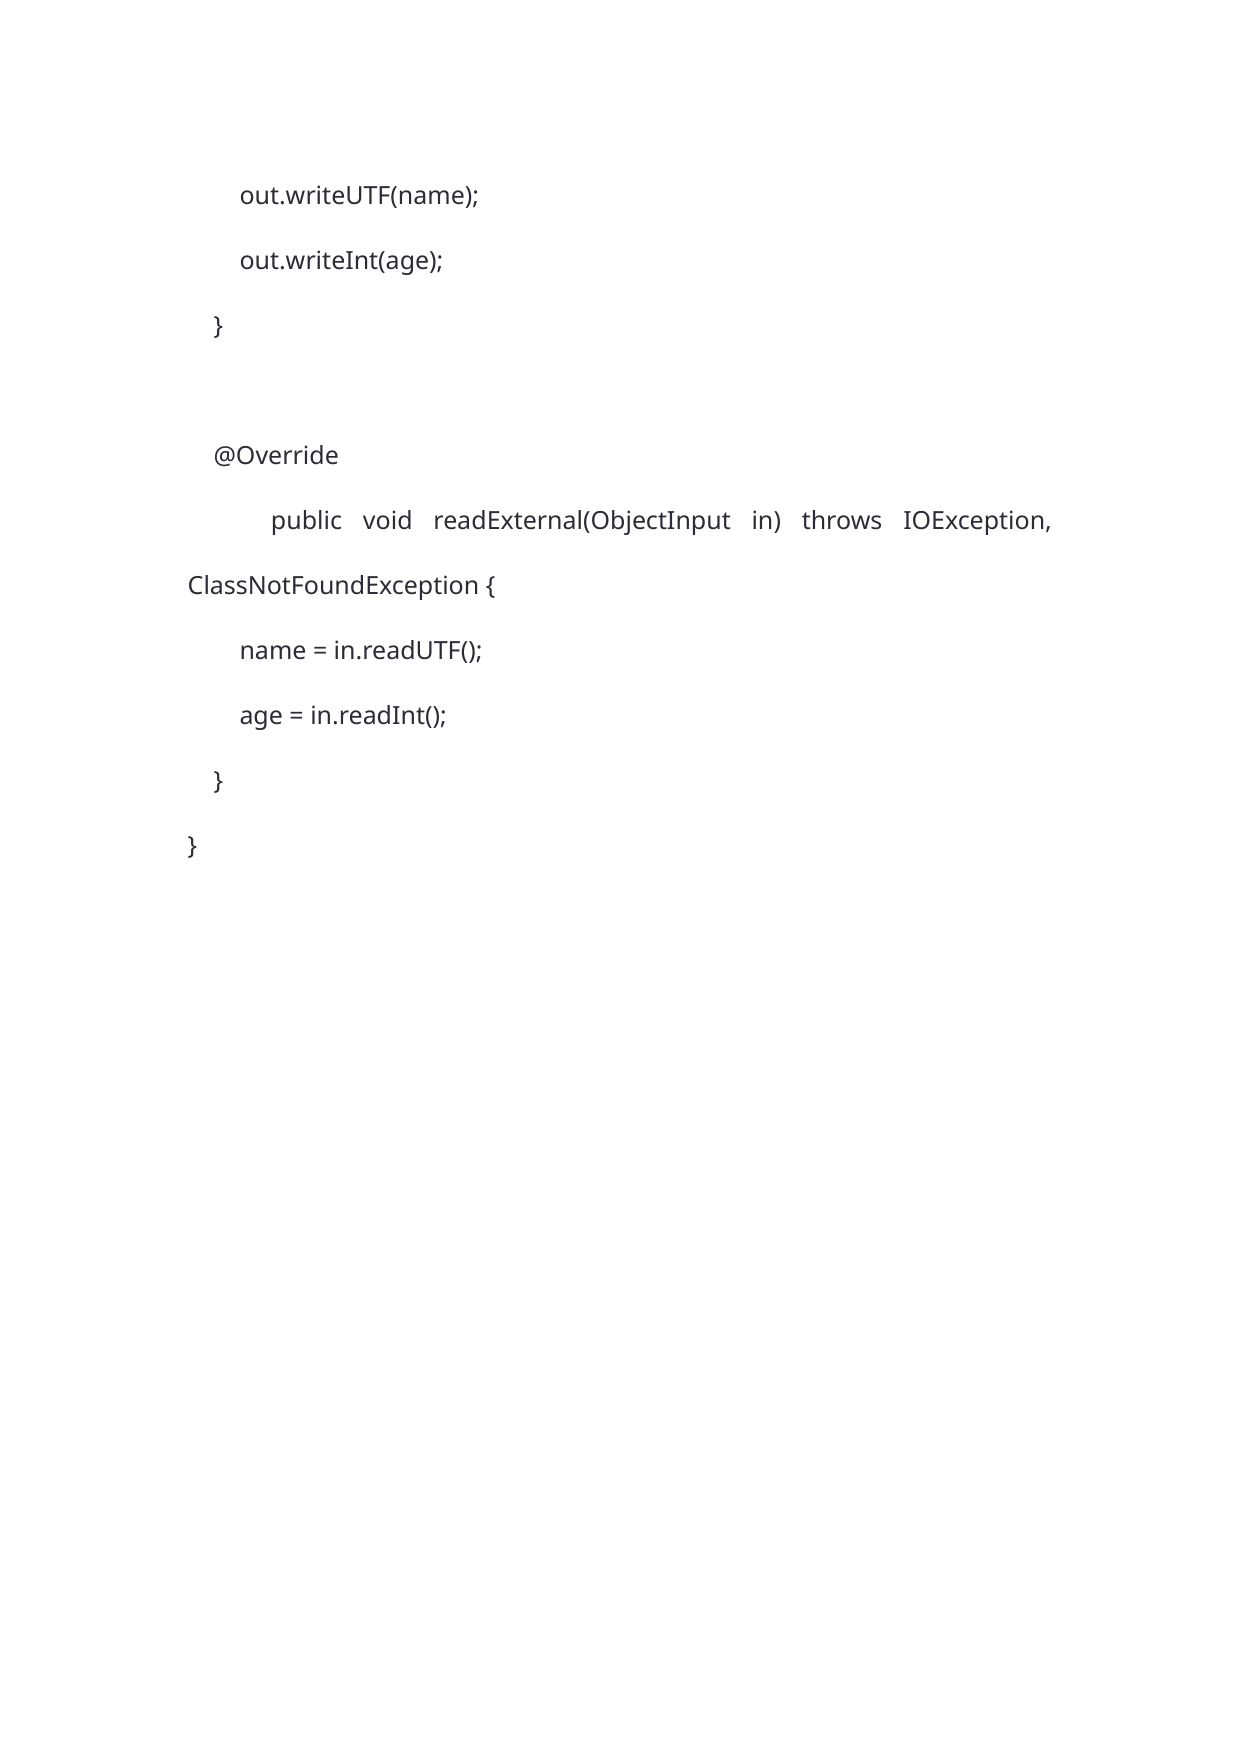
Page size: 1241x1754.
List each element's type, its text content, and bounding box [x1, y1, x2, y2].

list @Override [187, 422, 1053, 487]
list } [187, 812, 1053, 877]
list out.writeInt(age); [187, 227, 1053, 292]
list } [187, 747, 1053, 812]
list public void readExternal(ObjectInput in) throws IOException, ClassNotFoundException { [187, 487, 1053, 617]
list out.writeUTF(name); [187, 162, 1053, 227]
list name = in.readUTF(); [187, 617, 1053, 682]
list } [187, 292, 1053, 357]
list age = in.readInt(); [187, 682, 1053, 747]
